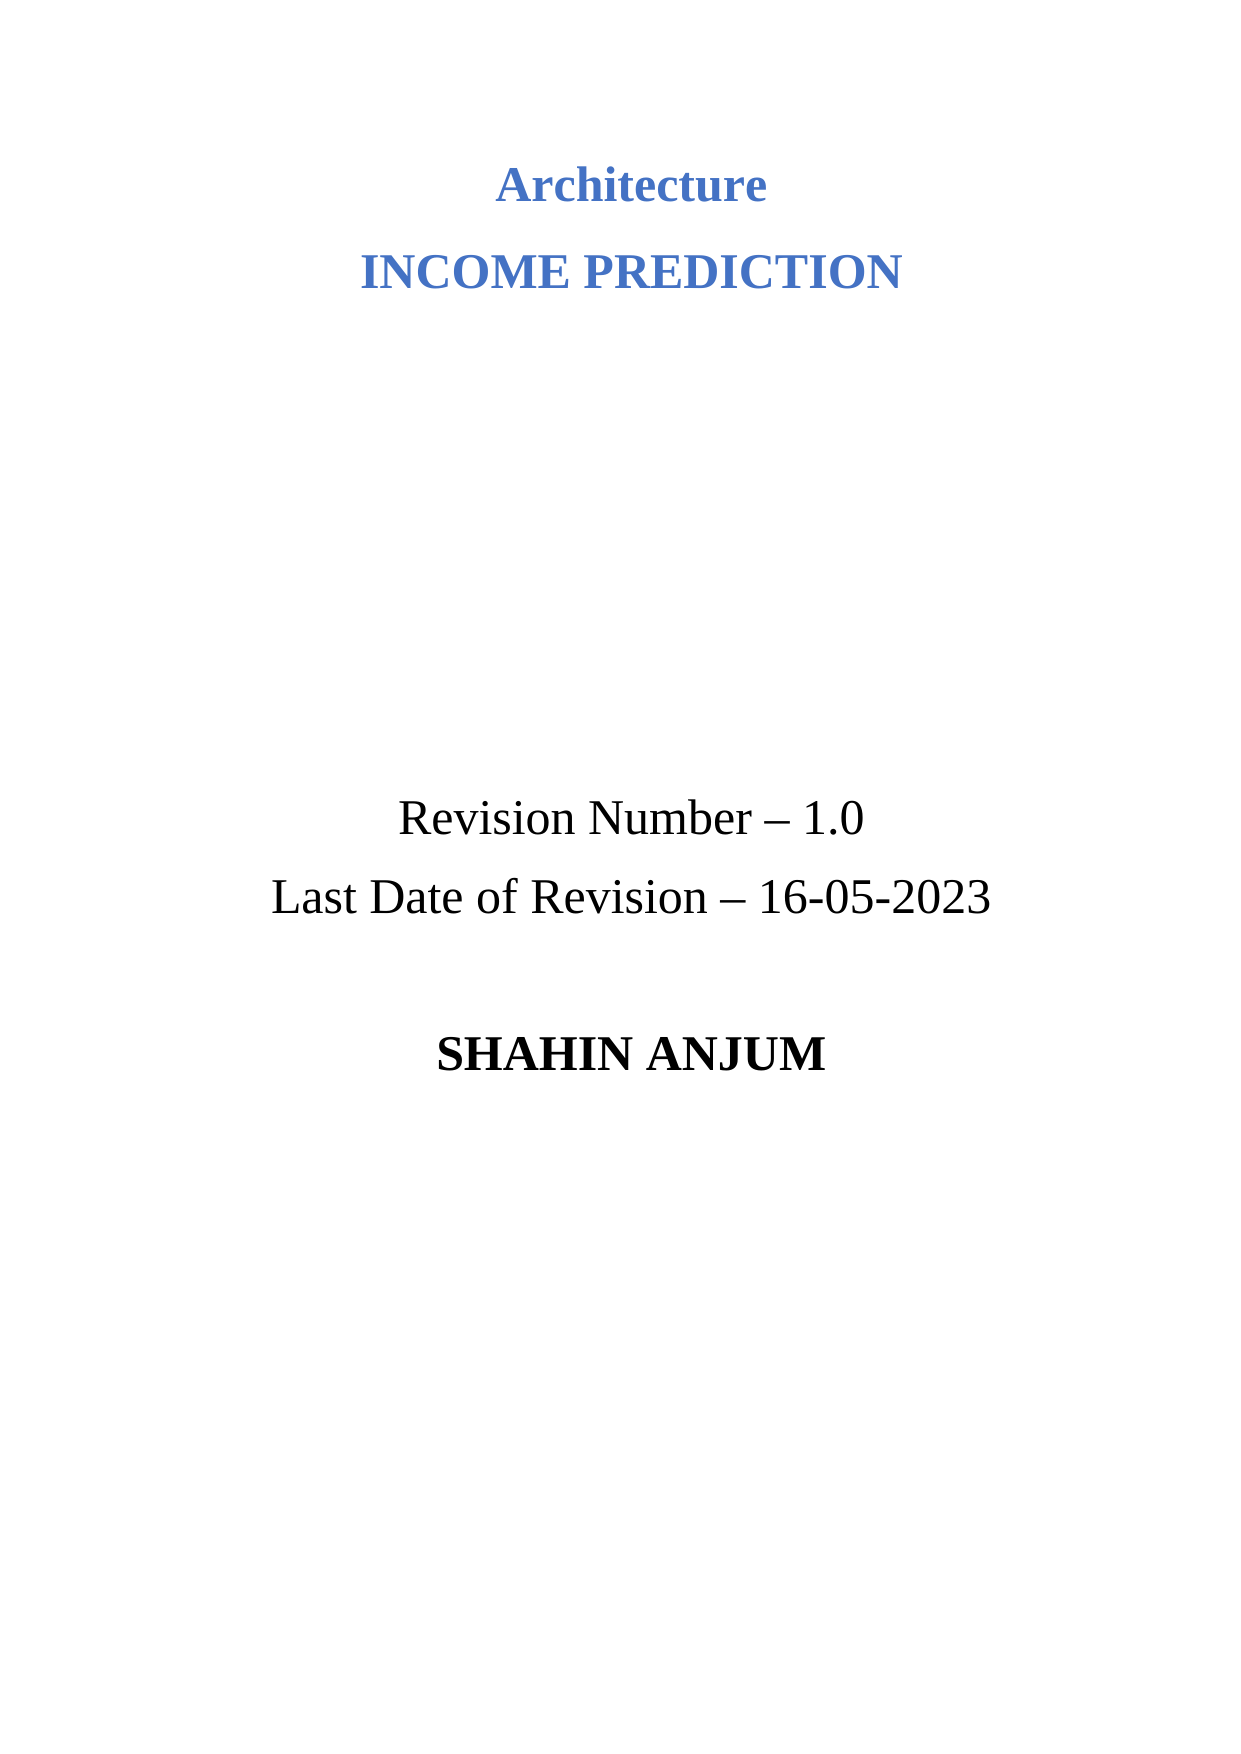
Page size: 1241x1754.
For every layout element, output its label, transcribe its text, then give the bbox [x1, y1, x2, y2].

text Last Date of Revision – 16-05-2023 [146, 867, 1117, 924]
text Architecture [146, 155, 1117, 213]
text Revision Number – 1.0 [146, 788, 1117, 845]
text INCOME PREDICTION [146, 242, 1117, 299]
text SHAHIN ANJUM [146, 1024, 1117, 1082]
